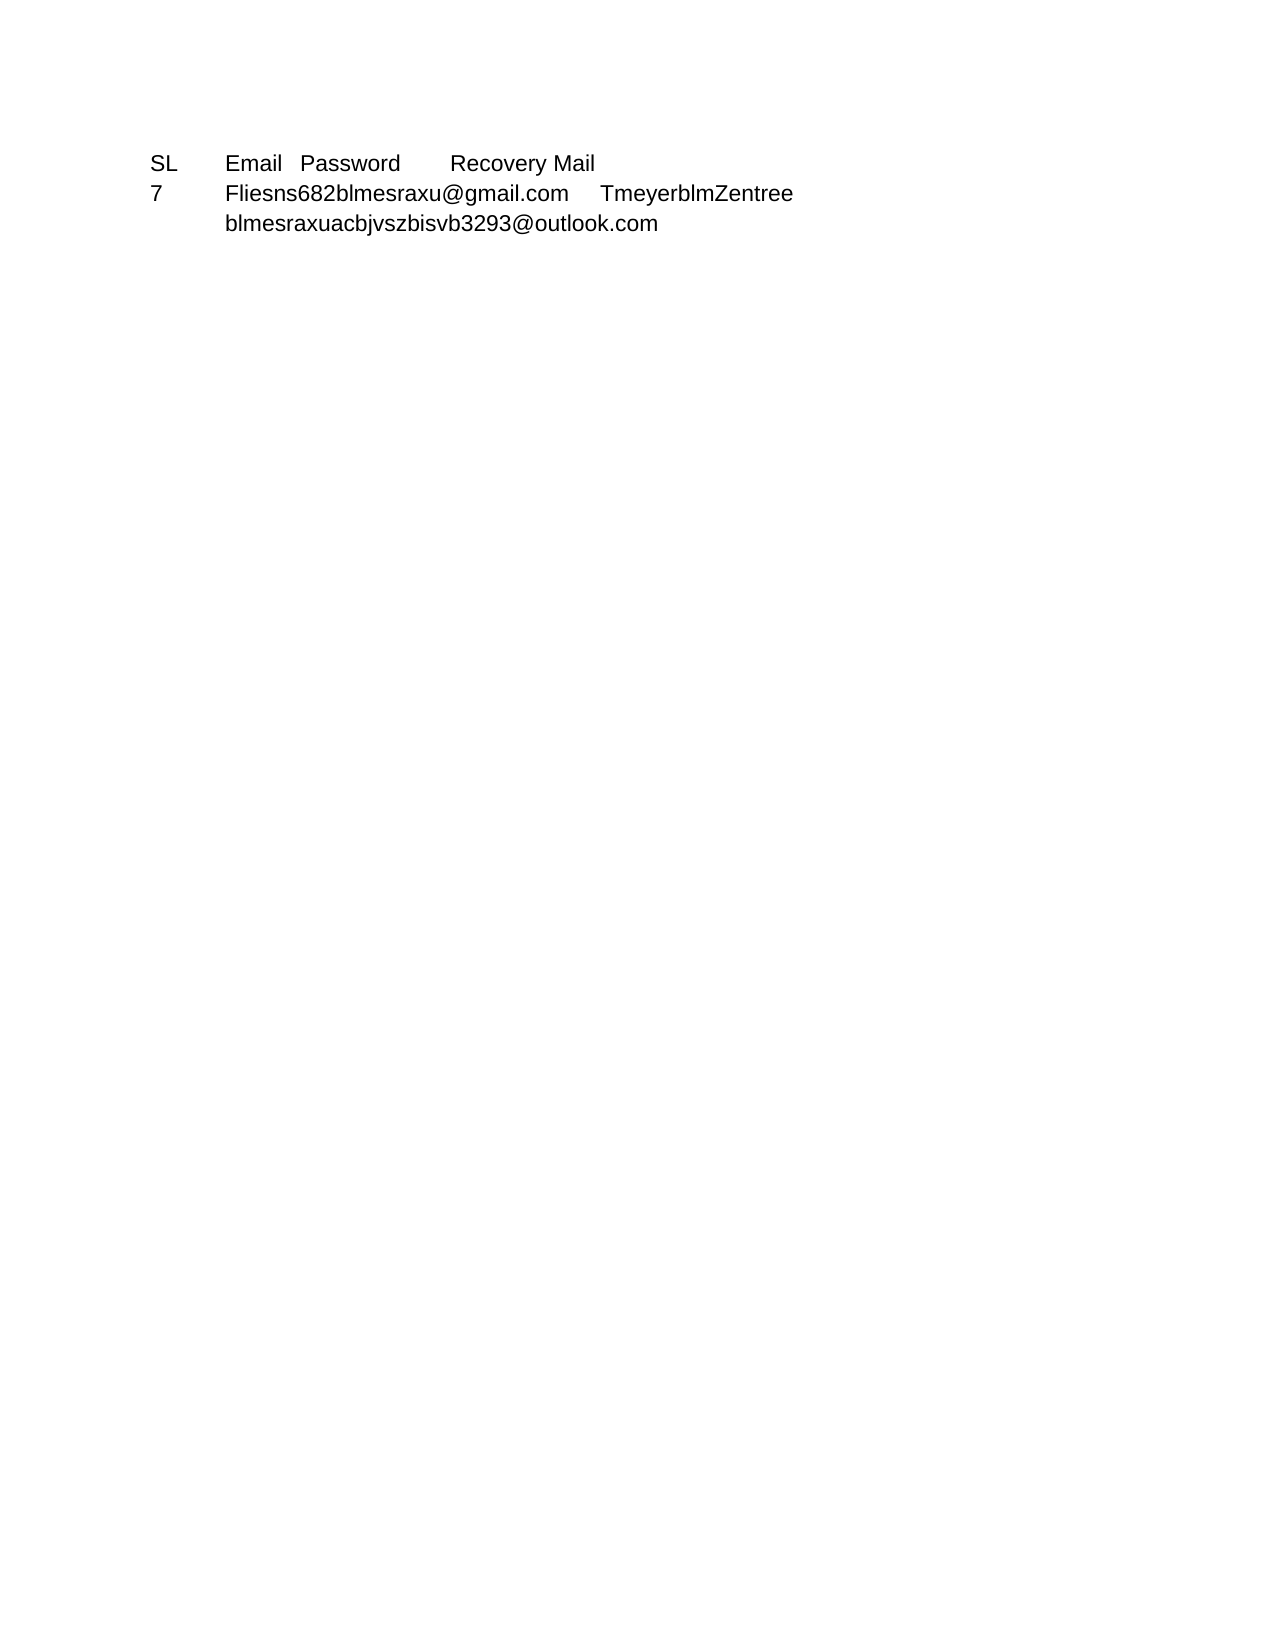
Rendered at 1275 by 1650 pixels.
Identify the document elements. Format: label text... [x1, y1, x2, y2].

text SL Email Password Recovery Mail [150, 150, 1125, 176]
text 7 Fliesns682blmesraxu@gmail.com TmeyerblmZentree blmesraxuacbjvszbisvb3293@outlook.com [150, 180, 1125, 237]
